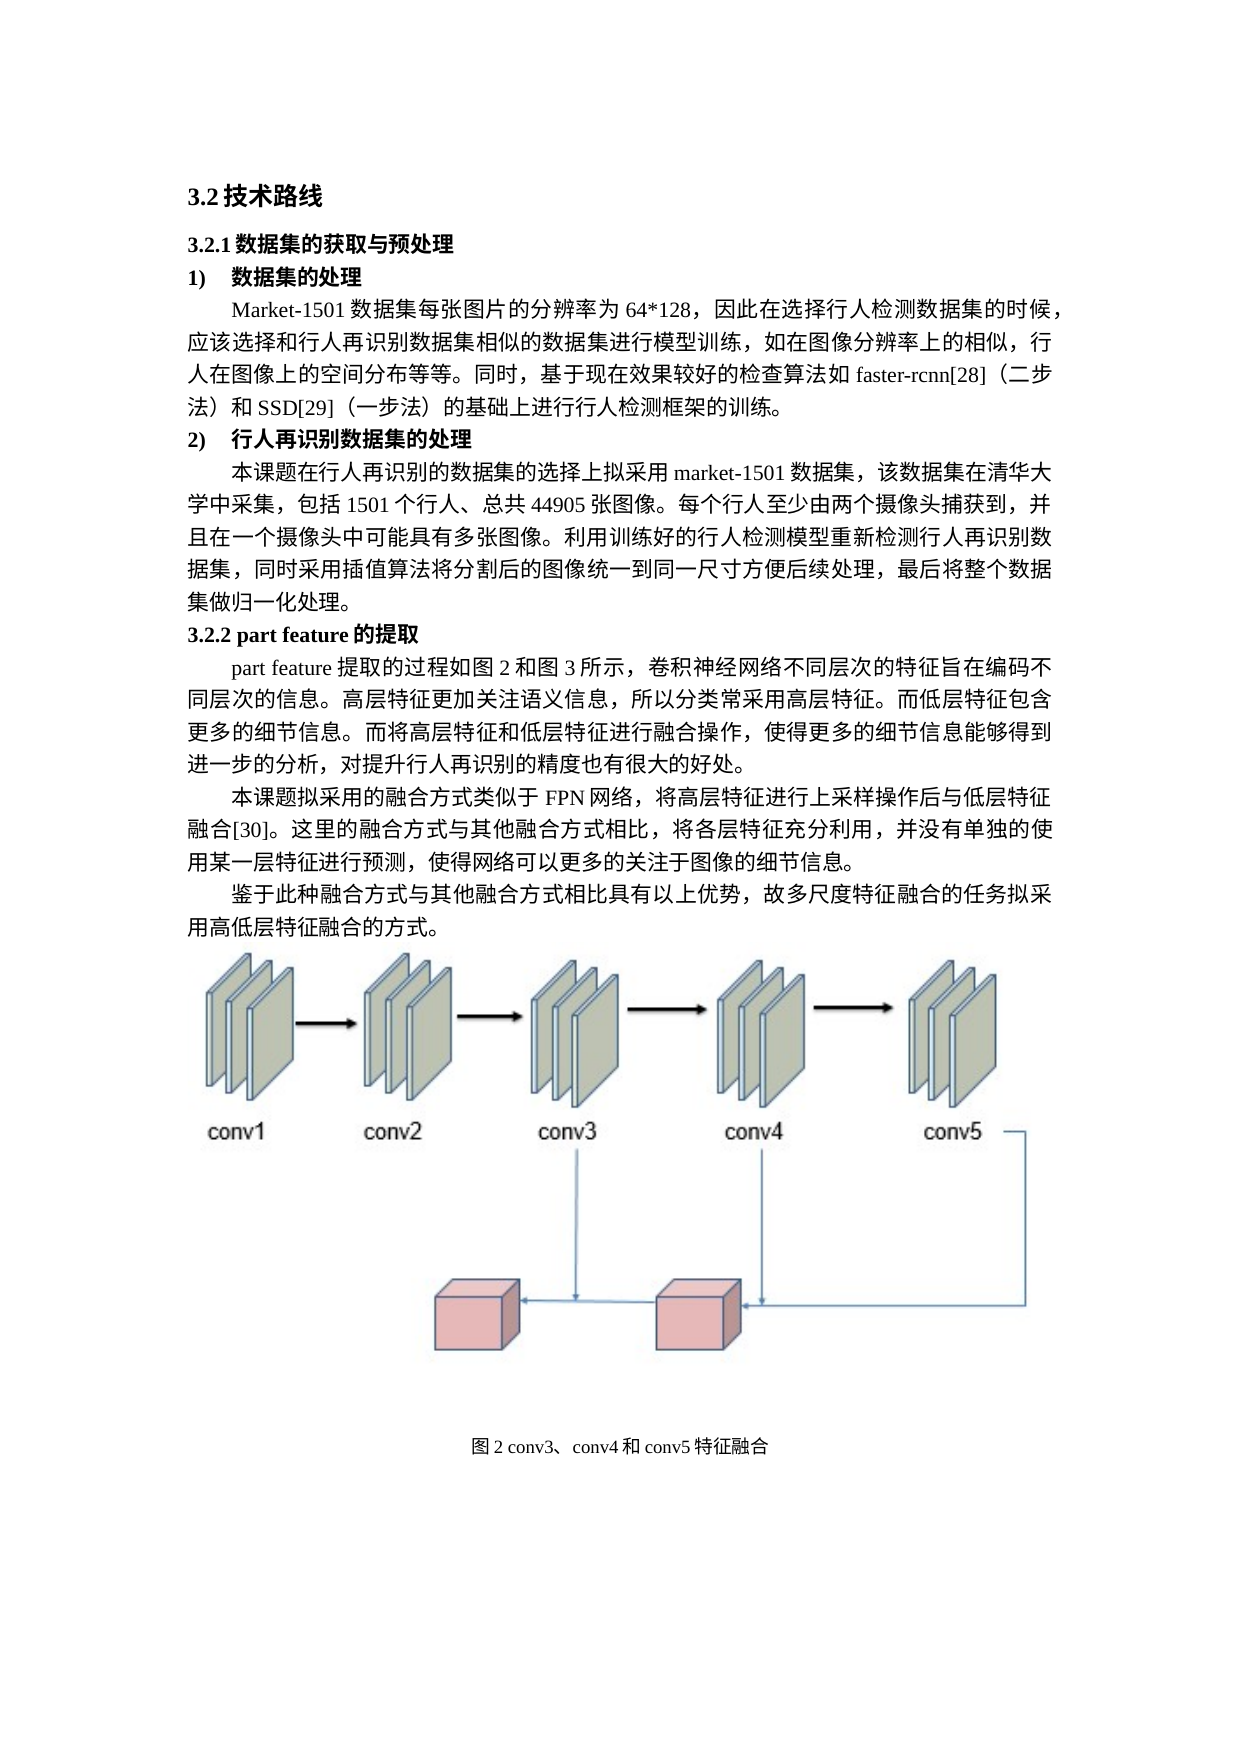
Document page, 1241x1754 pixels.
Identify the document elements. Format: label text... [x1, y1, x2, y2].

list 本课题在行人再识别的数据集的选择上拟采用market-1501数据集，该数据集在清华大学中采集，包括1501个行人、总共44905张图像。每个行人至少由两个摄像头捕获到，并且在一个摄像头中可能具有多张图像。利用训练好的行人检测模型重新检测行人再识别数据集，同时采用插值算法将分割后的图像统一到同一尺寸方便后续处理，最后将整个数据集做归一化处理。 [187, 454, 1053, 617]
list 3.2.2 part feature的提取 [187, 617, 1053, 649]
list 2) 行人再识别数据集的处理 [187, 422, 1053, 454]
picture [187, 942, 1053, 1402]
text 3.2技术路线 [187, 162, 1053, 227]
list 图2 conv3、conv4和conv5特征融合 [187, 1429, 1053, 1462]
list 鉴于此种融合方式与其他融合方式相比具有以上优势，故多尺度特征融合的任务拟采用高低层特征融合的方式。 [187, 877, 1053, 942]
list 1) 数据集的处理 [187, 259, 1053, 292]
list 3.2.1数据集的获取与预处理 [187, 227, 1053, 259]
list part feature提取的过程如图2和图3所示，卷积神经网络不同层次的特征旨在编码不同层次的信息。高层特征更加关注语义信息，所以分类常采用高层特征。而低层特征包含更多的细节信息。而将高层特征和低层特征进行融合操作，使得更多的细节信息能够得到进一步的分析，对提升行人再识别的精度也有很大的好处。 [187, 649, 1053, 779]
list 本课题拟采用的融合方式类似于FPN网络，将高层特征进行上采样操作后与低层特征融合[30]。这里的融合方式与其他融合方式相比，将各层特征充分利用，并没有单独的使用某一层特征进行预测，使得网络可以更多的关注于图像的细节信息。 [187, 779, 1053, 877]
list Market-1501数据集每张图片的分辨率为64*128，因此在选择行人检测数据集的时候，应该选择和行人再识别数据集相似的数据集进行模型训练，如在图像分辨率上的相似，行人在图像上的空间分布等等。同时，基于现在效果较好的检查算法如faster-rcnn[28]（二步法）和SSD[29]（一步法）的基础上进行行人检测框架的训练。 [187, 292, 1053, 422]
